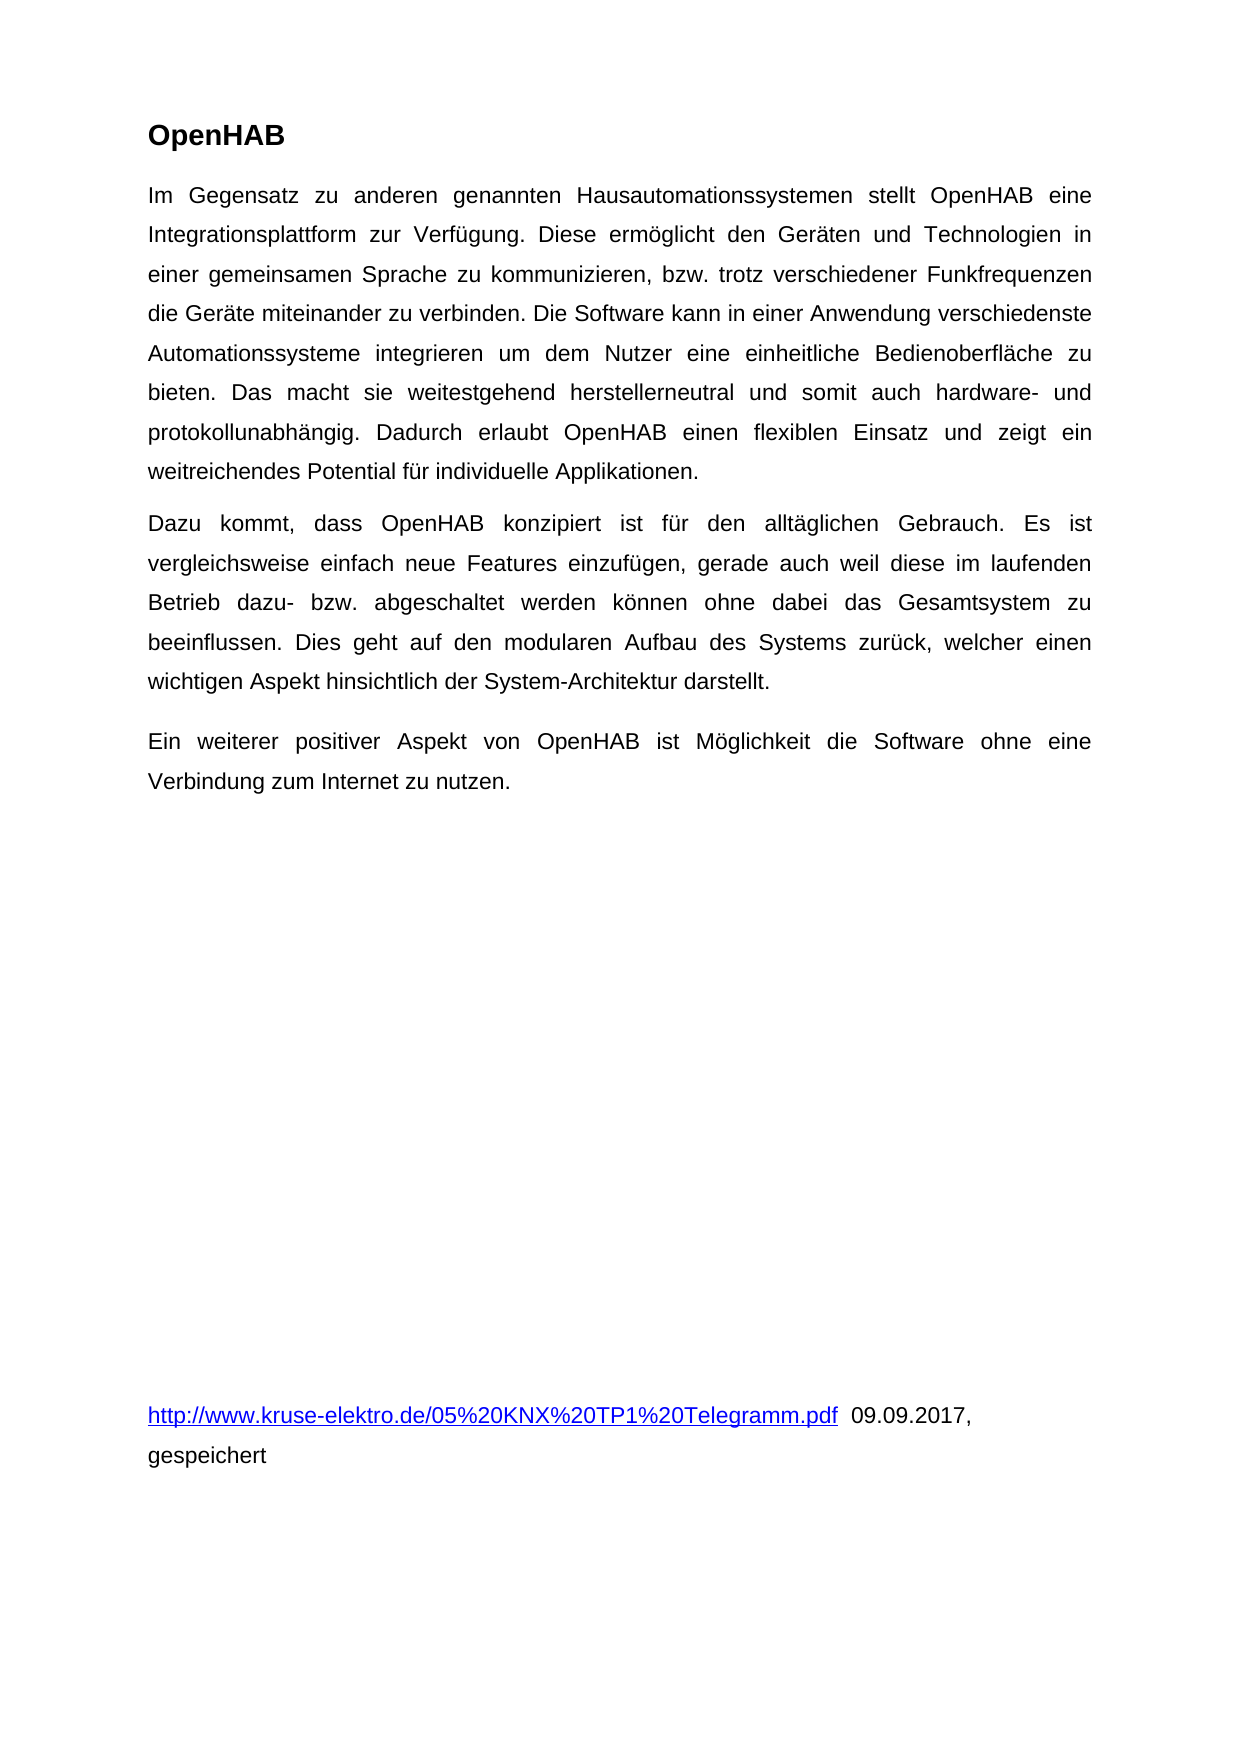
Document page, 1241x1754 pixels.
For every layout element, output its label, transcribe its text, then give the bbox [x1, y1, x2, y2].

text Ein weiterer positiver Aspekt von OpenHAB ist Möglichkeit die Software ohne eine Verbindung zum Internet zu nutzen. [148, 728, 1093, 794]
text Im Gegensatz zu anderen genannten Hausautomationssystemen stellt OpenHAB eine Integrationsplattform zur Verfügung. Diese ermöglicht den Geräten und Technologien in einer gemeinsamen Sprache zu kommunizieren, bzw. trotz verschiedener Funkfrequenzen die Geräte miteinander zu verbinden. Die Software kann in einer Anwendung verschiedenste Automationssysteme integrieren um dem Nutzer eine einheitliche Bedienoberfläche zu bieten. Das macht sie weitestgehend herstellerneutral und somit auch hardware- und protokollunabhängig. Dadurch erlaubt OpenHAB einen flexiblen Einsatz und zeigt ein weitreichendes Potential für individuelle Applikationen. [148, 182, 1093, 484]
subtitle OpenHAB [148, 118, 1093, 152]
text Dazu kommt, dass OpenHAB konzipiert ist für den alltäglichen Gebrauch. Es ist vergleichsweise einfach neue Features einzufügen, gerade auch weil diese im laufenden Betrieb dazu- bzw. abgeschaltet werden können ohne dabei das Gesamtsystem zu beeinflussen. Dies geht auf den modularen Aufbau des Systems zurück, welcher einen wichtigen Aspekt hinsichtlich der System-Architektur darstellt. [148, 510, 1093, 694]
text http://www.kruse-elektro.de/05%20KNX%20TP1%20Telegramm.pdf 09.09.2017, gespeichert [148, 1402, 1093, 1468]
